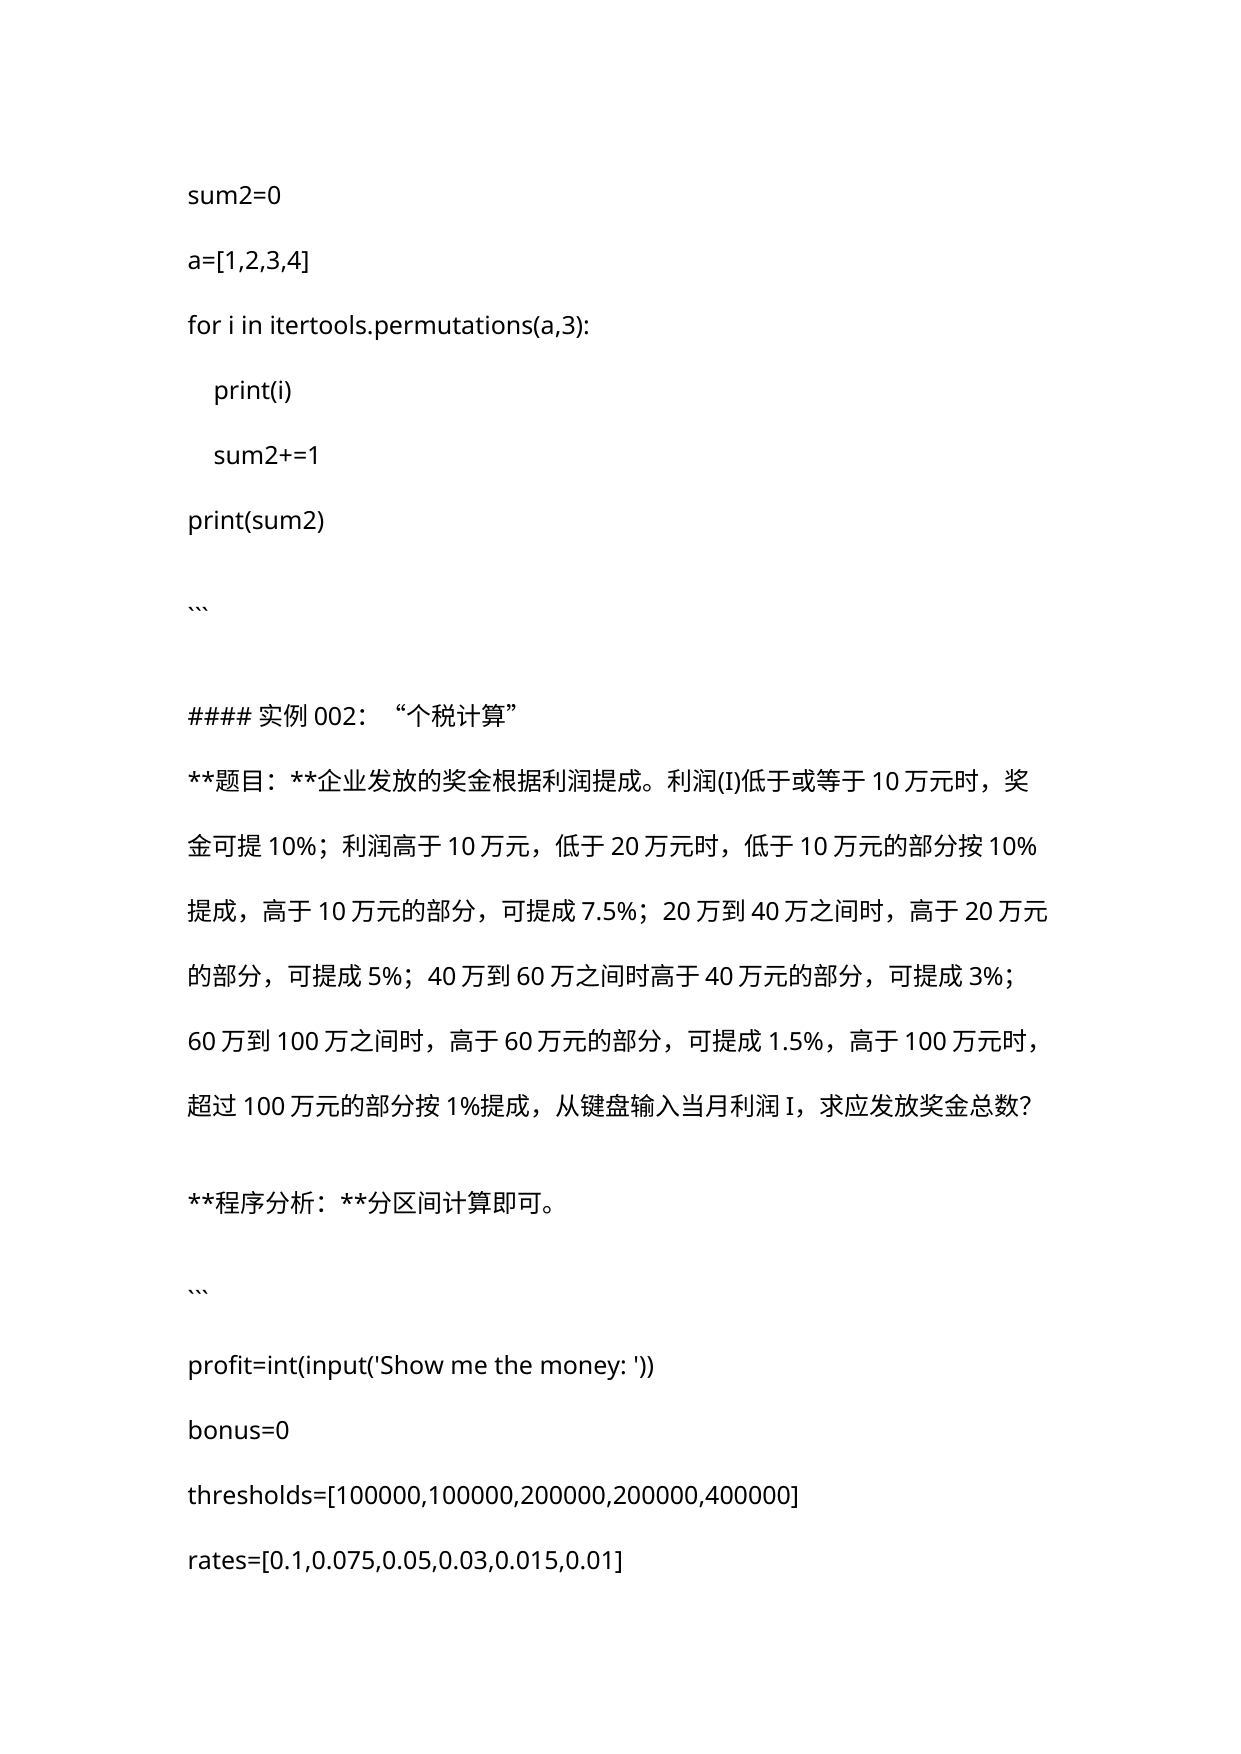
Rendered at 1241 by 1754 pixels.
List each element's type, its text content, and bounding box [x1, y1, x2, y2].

text sum2=0 [187, 162, 1053, 227]
text **程序分析：**分区间计算即可。 [187, 1169, 1053, 1234]
text print(i) [187, 357, 1053, 422]
text a=[1,2,3,4] [187, 227, 1053, 292]
text for i in itertools.permutations(a,3): [187, 292, 1053, 357]
text **题目：**企业发放的奖金根据利润提成。利润(I)低于或等于10万元时，奖金可提10%；利润高于10万元，低于20万元时，低于10万元的部分按10%提成，高于10万元的部分，可提成7.5%；20万到40万之间时，高于20万元的部分，可提成5%；40万到60万之间时高于40万元的部分，可提成3%；60万到100万之间时，高于60万元的部分，可提成1.5%，高于100万元时，超过100万元的部分按1%提成，从键盘输入当月利润I，求应发放奖金总数？ [187, 747, 1053, 1137]
text thresholds=[100000,100000,200000,200000,400000] [187, 1462, 1053, 1527]
text profit=int(input('Show me the money: ')) [187, 1332, 1053, 1397]
text #### 实例002：“个税计算” [187, 682, 1053, 747]
text rates=[0.1,0.075,0.05,0.03,0.015,0.01] [187, 1527, 1053, 1592]
text sum2+=1 [187, 422, 1053, 487]
text bonus=0 [187, 1397, 1053, 1462]
text print(sum2) [187, 487, 1053, 552]
text ``` [187, 1267, 1053, 1332]
text ``` [187, 584, 1053, 649]
